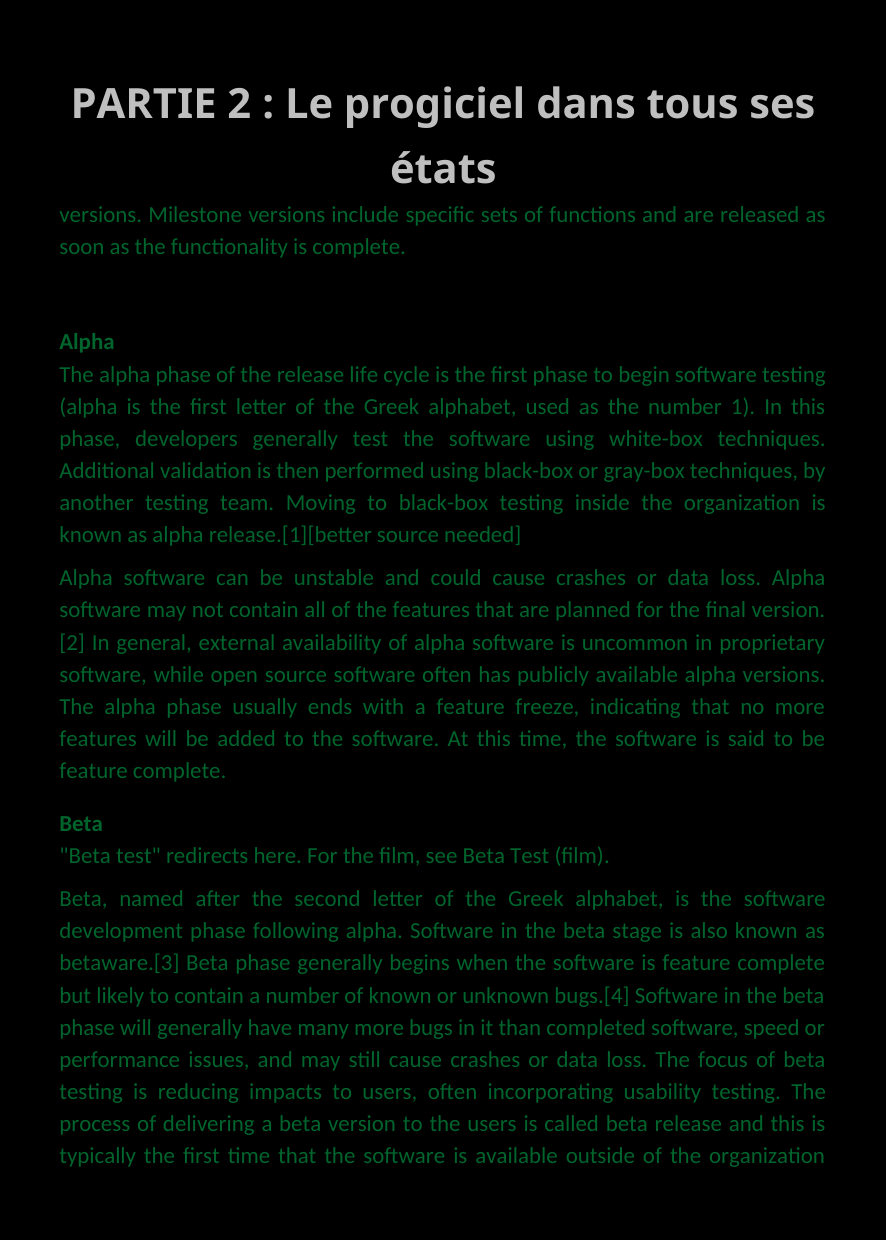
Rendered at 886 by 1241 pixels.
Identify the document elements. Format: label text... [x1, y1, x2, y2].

text The alpha phase of the release life cycle is the first phase to begin software testing (alpha is the first letter of the Greek alphabet, used as the number 1). In this phase, developers generally test the software using white-box techniques. Additional validation is then performed using black-box or gray-box techniques, by another testing team. Moving to black-box testing inside the organization is known as alpha release.[1][better source needed] [59, 360, 827, 549]
text Alpha software can be unstable and could cause crashes or data loss. Alpha software may not contain all of the features that are planned for the final version.[2] In general, external availability of alpha software is uncommon in proprietary software, while open source software often has publicly available alpha versions. The alpha phase usually ends with a feature freeze, indicating that no more features will be added to the software. At this time, the software is said to be feature complete. [59, 563, 827, 784]
text Alpha [59, 327, 827, 356]
text "Beta test" redirects here. For the film, see Beta Test (film). [59, 842, 827, 869]
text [59, 884, 827, 1170]
text Beta [59, 809, 827, 837]
